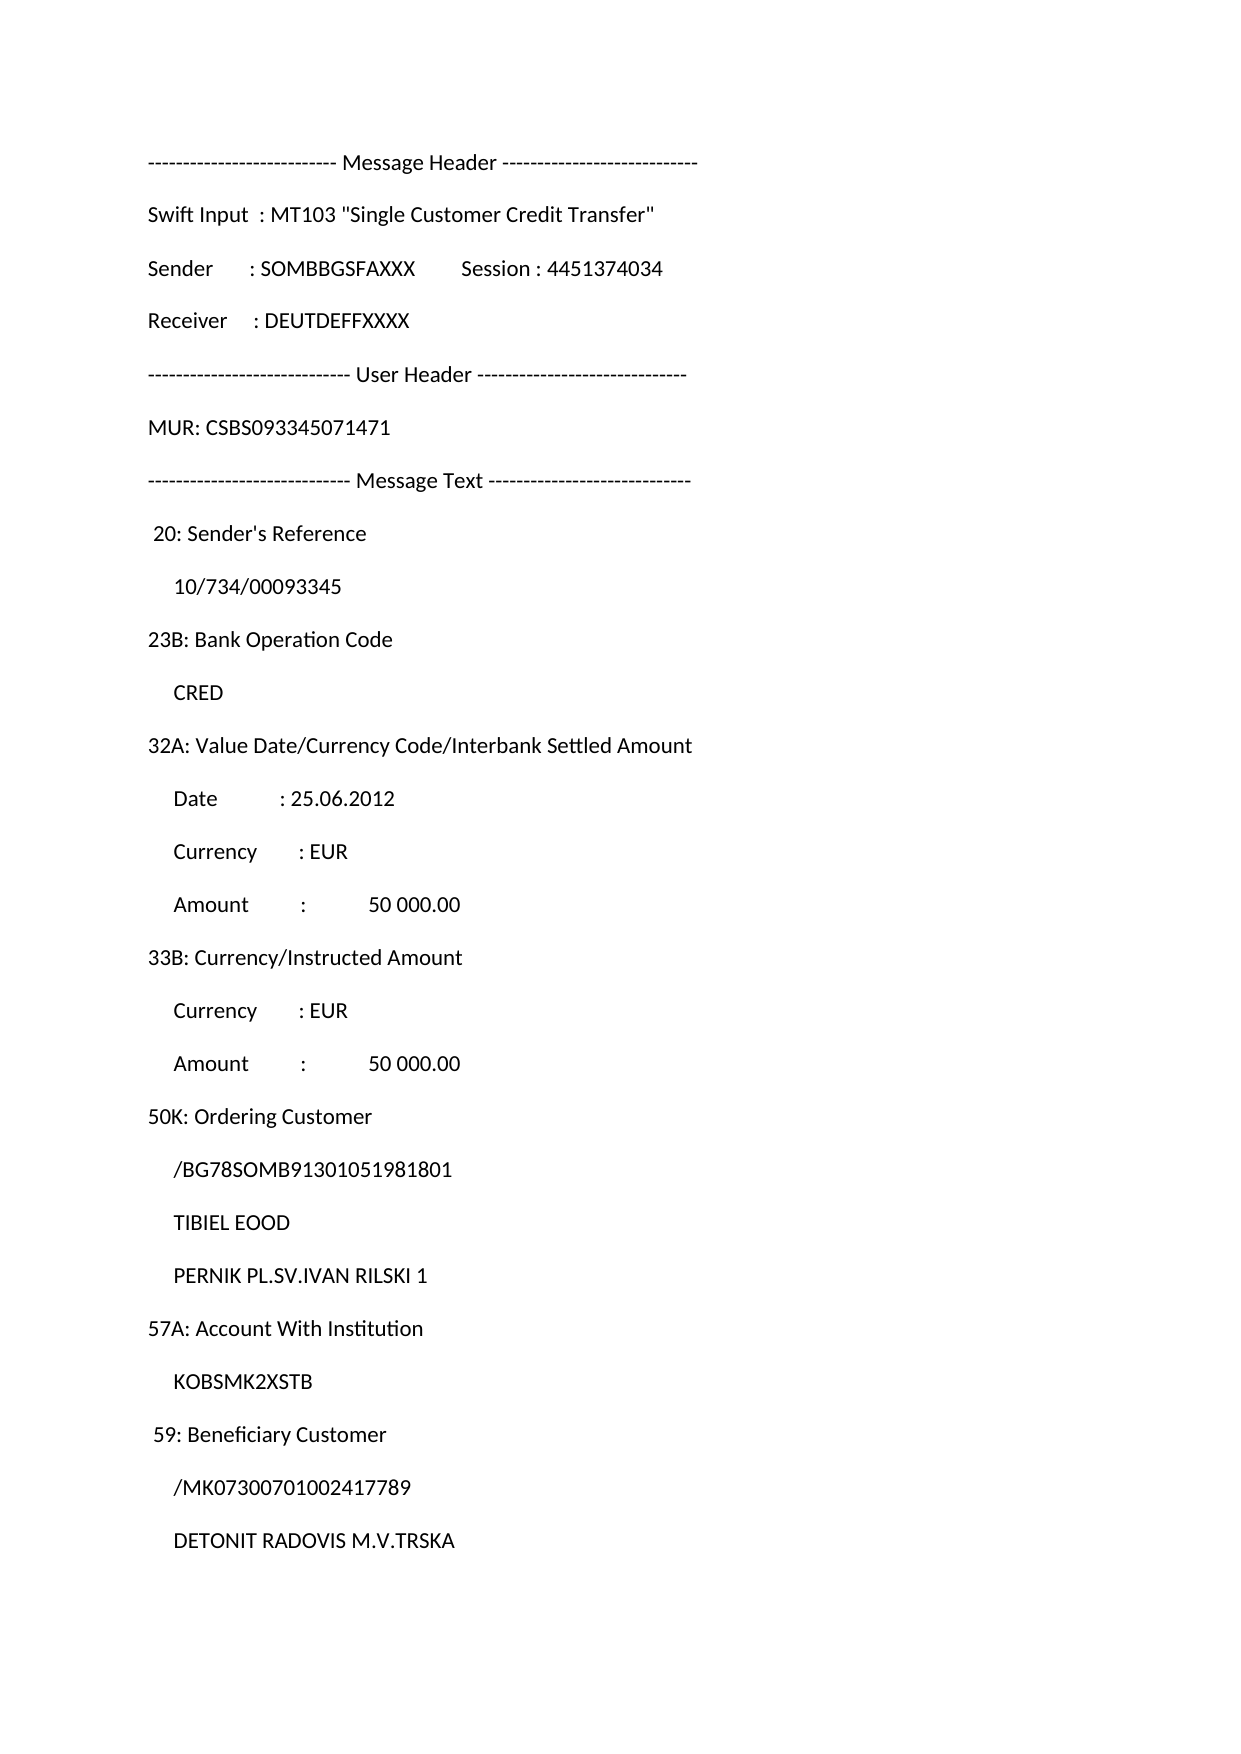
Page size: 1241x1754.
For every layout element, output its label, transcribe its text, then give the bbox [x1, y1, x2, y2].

text 20: Sender's Reference [148, 519, 1093, 547]
text Date : 25.06.2012 [148, 784, 1093, 812]
text 33B: Currency/Instructed Amount [148, 943, 1093, 971]
text TIBIEL EOOD [148, 1208, 1093, 1236]
text CRED [148, 678, 1093, 706]
text 50K: Ordering Customer [148, 1102, 1093, 1130]
text --------------------------- Message Header ---------------------------- [148, 148, 1093, 176]
text KOBSMK2XSTB [148, 1367, 1093, 1395]
text /MK07300701002417789 [148, 1473, 1093, 1501]
text Amount : 50 000.00 [148, 890, 1093, 918]
text Currency : EUR [148, 837, 1093, 865]
text DETONIT RADOVIS M.V.TRSKA [148, 1526, 1093, 1554]
text Amount : 50 000.00 [148, 1049, 1093, 1077]
text 32A: Value Date/Currency Code/Interbank Settled Amount [148, 731, 1093, 759]
text ----------------------------- User Header ------------------------------ [148, 360, 1093, 388]
text PERNIK PL.SV.IVAN RILSKI 1 [148, 1261, 1093, 1289]
text 23B: Bank Operation Code [148, 625, 1093, 653]
text /BG78SOMB91301051981801 [148, 1155, 1093, 1183]
text Sender : SOMBBGSFAXXX Session : 4451374034 [148, 254, 1093, 282]
text Currency : EUR [148, 996, 1093, 1024]
text MUR: CSBS093345071471 [148, 413, 1093, 441]
text Receiver : DEUTDEFFXXXX [148, 307, 1093, 335]
text 10/734/00093345 [148, 572, 1093, 600]
text 57A: Account With Institution [148, 1314, 1093, 1342]
text Swift Input : MT103 "Single Customer Credit Transfer" [148, 201, 1093, 229]
text 59: Beneficiary Customer [148, 1420, 1093, 1448]
text ----------------------------- Message Text ----------------------------- [148, 466, 1093, 494]
